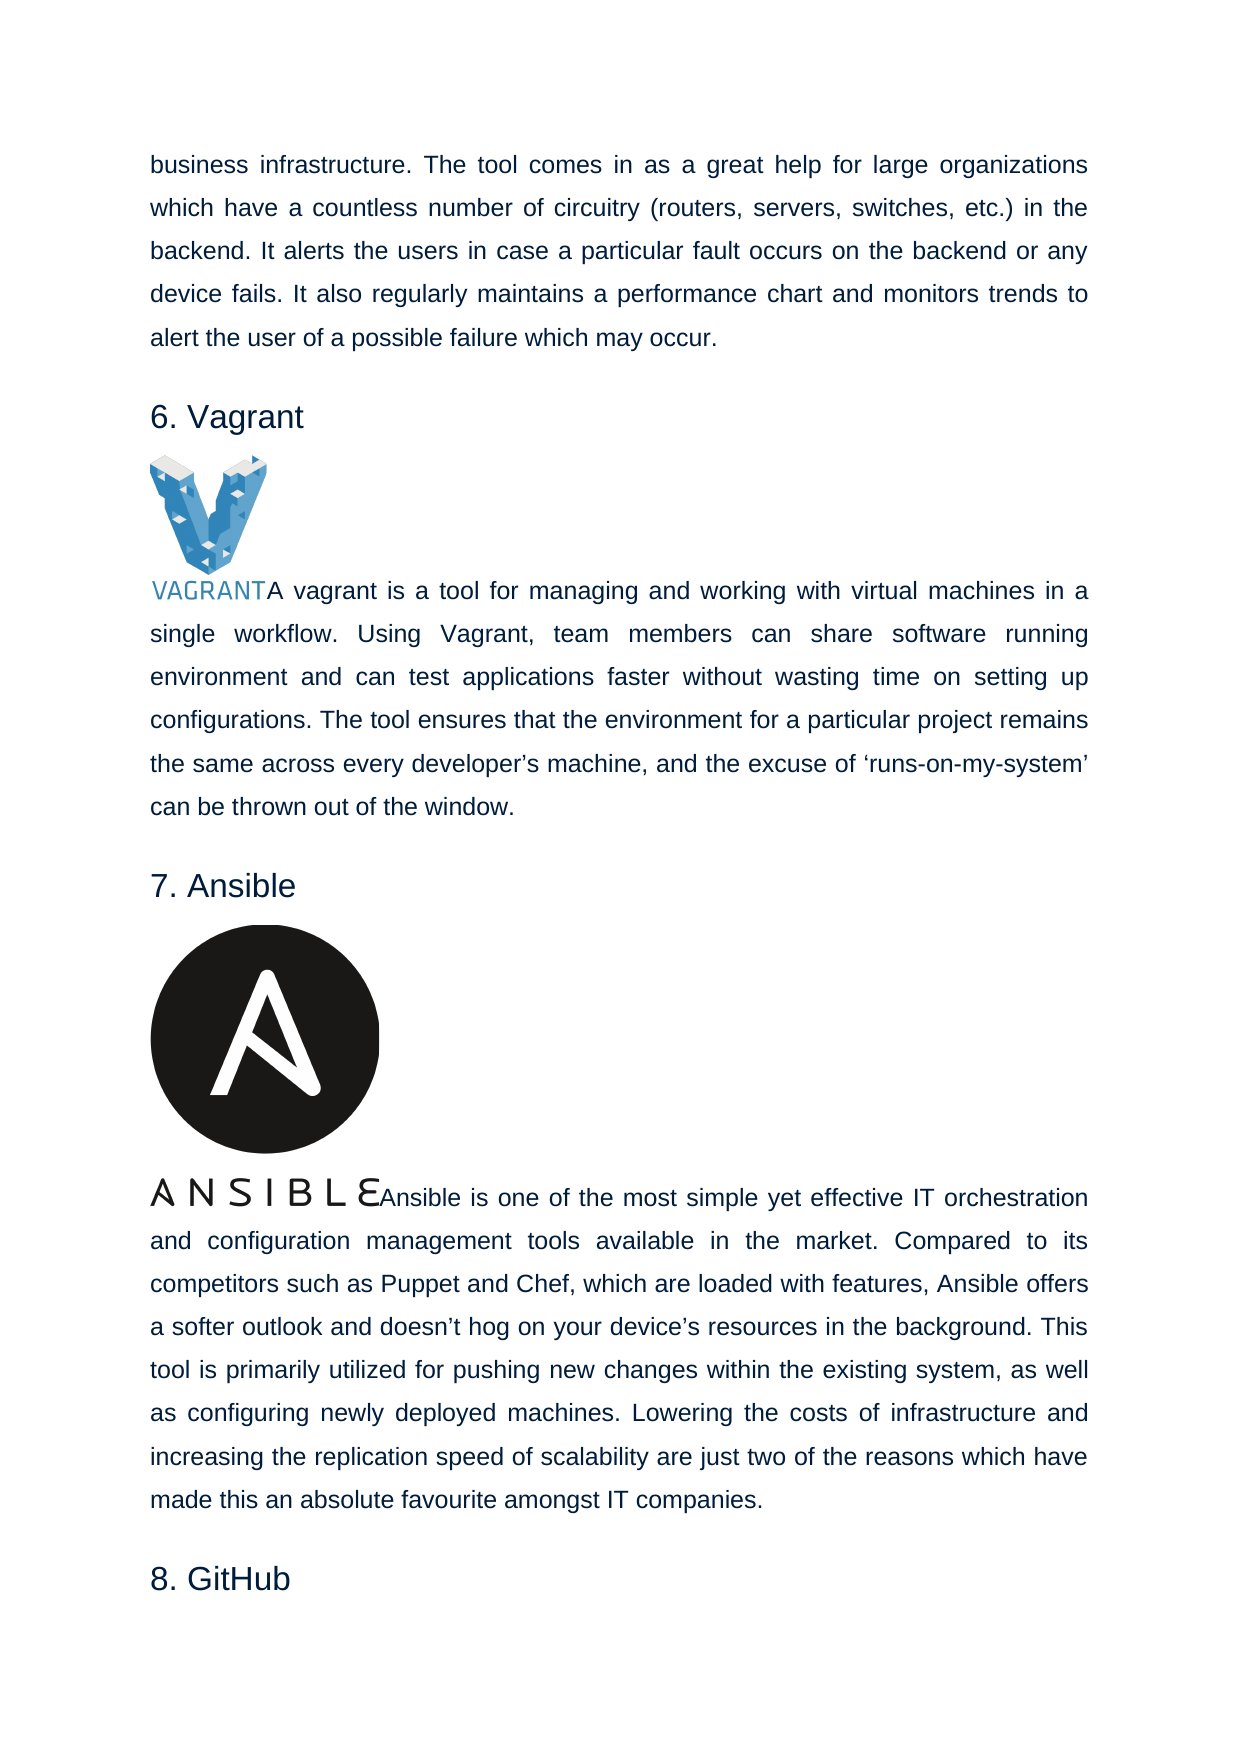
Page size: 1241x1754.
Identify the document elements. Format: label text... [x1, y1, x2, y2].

subtitle 8. GitHub [150, 1559, 1090, 1597]
text A vagrant is a tool for managing and working with virtual machines in a single workflow. Using Vagrant, team members can share software running environment and can test applications faster without wasting time on setting up configurations. The tool ensures that the environment for a particular project remains the same across every developer’s machine, and the excuse of ‘runs-on-my-system’ can be thrown out of the window. [150, 456, 1090, 820]
picture [150, 455, 267, 600]
subtitle 7. Ansible [150, 866, 1090, 904]
picture [150, 925, 380, 1207]
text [150, 150, 1090, 351]
subtitle 6. Vagrant [150, 397, 1090, 435]
text Ansible is one of the most simple yet effective IT orchestration and configuration management tools available in the market. Compared to its competitors such as Puppet and Chef, which are loaded with features, Ansible offers a softer outlook and doesn’t hog on your device’s resources in the background. This tool is primarily utilized for pushing new changes within the existing system, as well as configuring newly deployed machines. Lowering the costs of infrastructure and increasing the replication speed of scalability are just two of the reasons which have made this an absolute favourite amongst IT companies. [150, 925, 1090, 1513]
